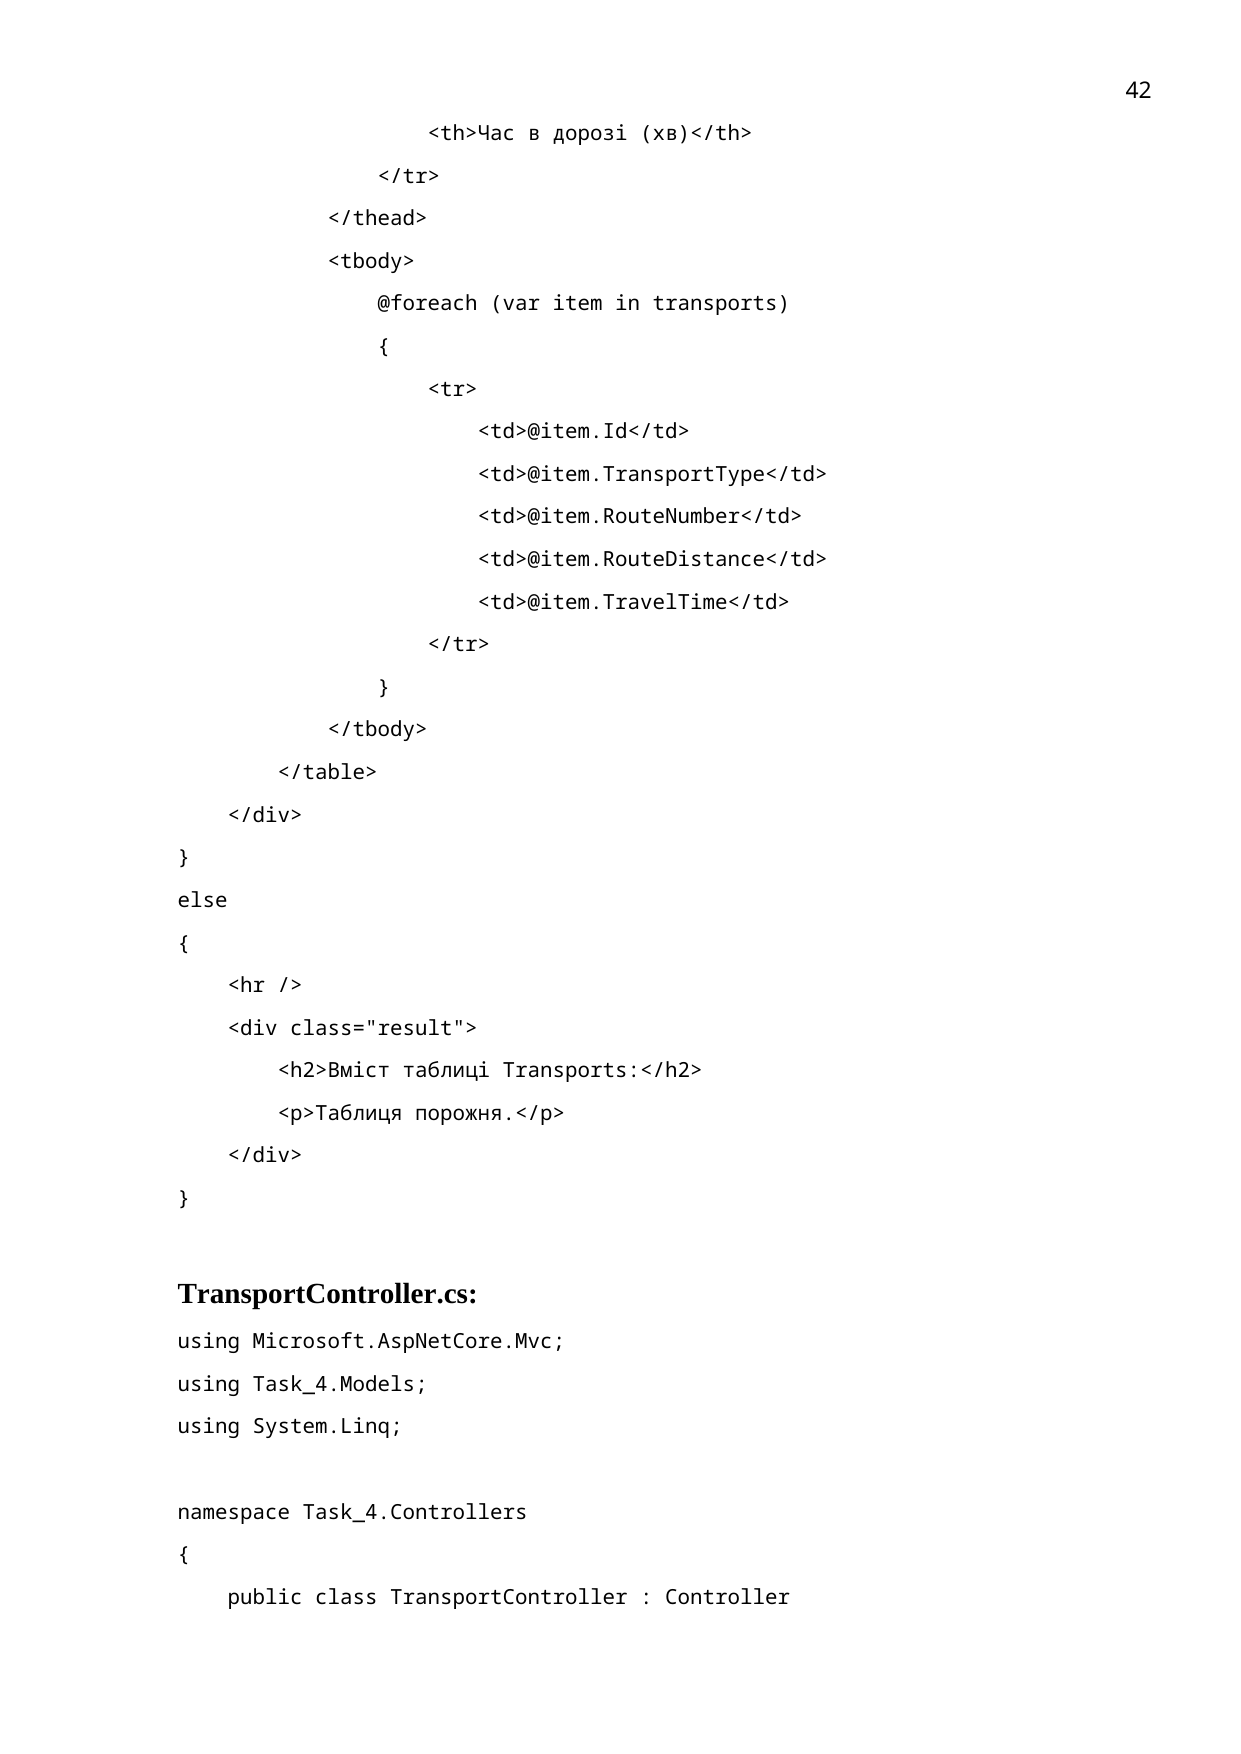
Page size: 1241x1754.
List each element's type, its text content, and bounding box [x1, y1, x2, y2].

text </thead> [177, 203, 1152, 232]
text <h2>Вміст таблиці Transports:</h2> [177, 1055, 1152, 1084]
text { [177, 331, 1152, 359]
text <hr /> [177, 970, 1152, 999]
text </table> [177, 757, 1152, 786]
text </tbody> [177, 714, 1152, 743]
text </div> [177, 800, 1152, 828]
text <td>@item.RouteNumber</td> [177, 502, 1152, 530]
text } [177, 1183, 1152, 1212]
text { [177, 928, 1152, 956]
text </tr> [177, 161, 1152, 189]
text </div> [177, 1141, 1152, 1169]
text </tr> [177, 629, 1152, 658]
text <th>Час в дорозі (хв)</th> [177, 118, 1152, 147]
text } [177, 842, 1152, 871]
text { [177, 1539, 1152, 1568]
text using Microsoft.AspNetCore.Mvc; [177, 1326, 1152, 1355]
text <td>@item.Id</td> [177, 416, 1152, 445]
text <div class="result"> [177, 1013, 1152, 1041]
text namespace Task_4.Controllers [177, 1497, 1152, 1525]
text @foreach (var item in transports) [177, 288, 1152, 317]
text <tr> [177, 374, 1152, 402]
text public class TransportController : Controller [177, 1582, 1152, 1611]
text <tbody> [177, 246, 1152, 274]
text else [177, 885, 1152, 913]
text <td>@item.RouteDistance</td> [177, 544, 1152, 573]
text } [177, 672, 1152, 700]
text using System.Linq; [177, 1412, 1152, 1440]
text TransportController.cs: [177, 1276, 1152, 1310]
text <td>@item.TravelTime</td> [177, 587, 1152, 615]
text <td>@item.TransportType</td> [177, 459, 1152, 487]
text using Task_4.Models; [177, 1369, 1152, 1397]
text <p>Таблиця порожня.</p> [177, 1098, 1152, 1126]
